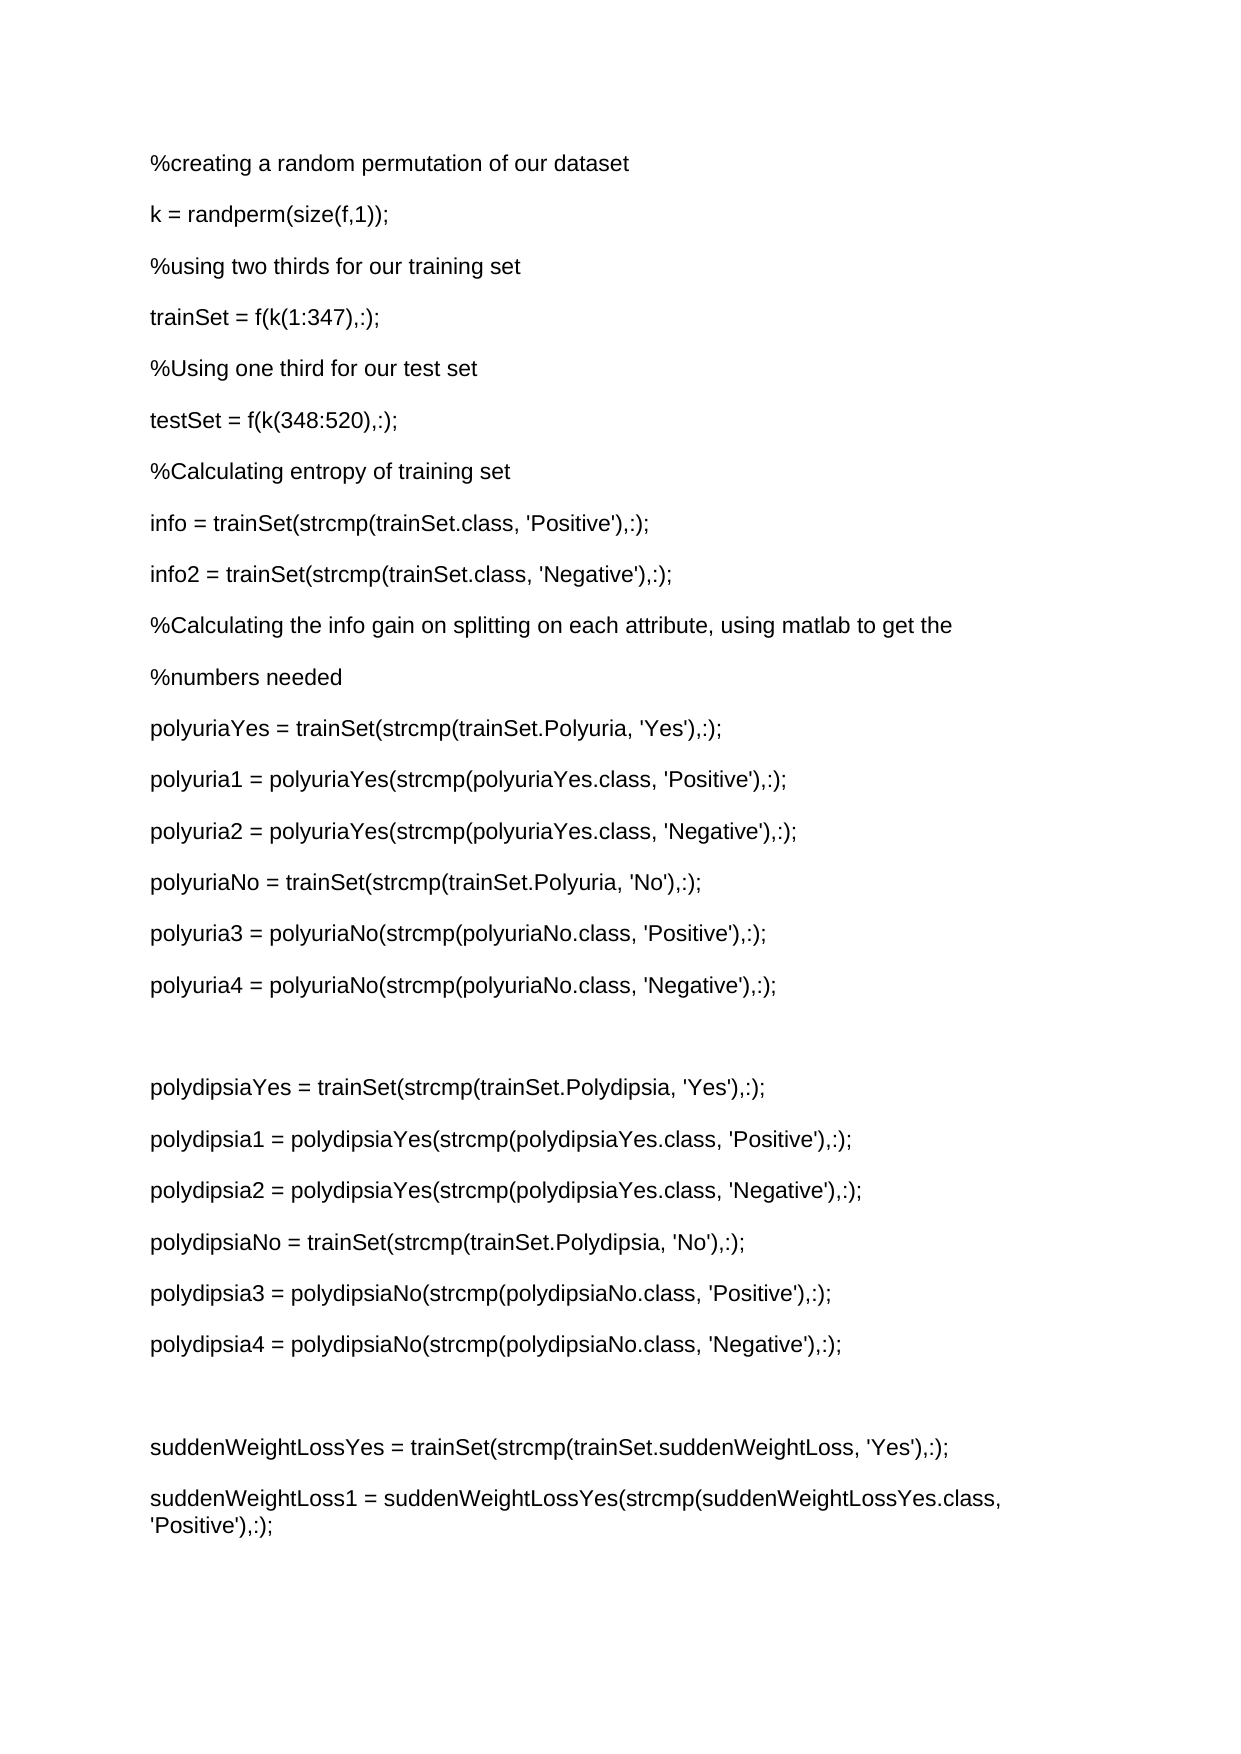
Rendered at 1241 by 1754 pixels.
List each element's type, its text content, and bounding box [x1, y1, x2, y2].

text polyuria4 = polyuriaNo(strcmp(polyuriaNo.class, 'Negative'),:); [150, 972, 1090, 998]
text %Calculating entropy of training set [150, 458, 1090, 484]
text %numbers needed [150, 663, 1090, 690]
text polydipsia2 = polydipsiaYes(strcmp(polydipsiaYes.class, 'Negative'),:); [150, 1177, 1090, 1203]
text polyuriaYes = trainSet(strcmp(trainSet.Polyuria, 'Yes'),:); [150, 715, 1090, 741]
text polydipsia1 = polydipsiaYes(strcmp(polydipsiaYes.class, 'Positive'),:); [150, 1126, 1090, 1152]
text k = randperm(size(f,1)); [150, 201, 1090, 228]
text suddenWeightLoss1 = suddenWeightLossYes(strcmp(suddenWeightLossYes.class, 'Positive'),:); [150, 1485, 1090, 1538]
text testSet = f(k(348:520),:); [150, 407, 1090, 433]
text info2 = trainSet(strcmp(trainSet.class, 'Negative'),:); [150, 561, 1090, 587]
text %Using one third for our test set [150, 355, 1090, 382]
text polyuriaNo = trainSet(strcmp(trainSet.Polyuria, 'No'),:); [150, 869, 1090, 895]
text %Calculating the info gain on splitting on each attribute, using matlab to get the [150, 612, 1090, 638]
text polyuria2 = polyuriaYes(strcmp(polyuriaYes.class, 'Negative'),:); [150, 818, 1090, 844]
text suddenWeightLossYes = trainSet(strcmp(trainSet.suddenWeightLoss, 'Yes'),:); [150, 1434, 1090, 1460]
text polydipsia4 = polydipsiaNo(strcmp(polydipsiaNo.class, 'Negative'),:); [150, 1331, 1090, 1357]
text info = trainSet(strcmp(trainSet.class, 'Positive'),:); [150, 509, 1090, 536]
text polydipsiaNo = trainSet(strcmp(trainSet.Polydipsia, 'No'),:); [150, 1228, 1090, 1255]
text polydipsiaYes = trainSet(strcmp(trainSet.Polydipsia, 'Yes'),:); [150, 1074, 1090, 1101]
text trainSet = f(k(1:347),:); [150, 304, 1090, 330]
text polyuria3 = polyuriaNo(strcmp(polyuriaNo.class, 'Positive'),:); [150, 920, 1090, 947]
text polyuria1 = polyuriaYes(strcmp(polyuriaYes.class, 'Positive'),:); [150, 766, 1090, 793]
text polydipsia3 = polydipsiaNo(strcmp(polydipsiaNo.class, 'Positive'),:); [150, 1280, 1090, 1306]
text %creating a random permutation of our dataset [150, 150, 1090, 176]
text %using two thirds for our training set [150, 253, 1090, 279]
